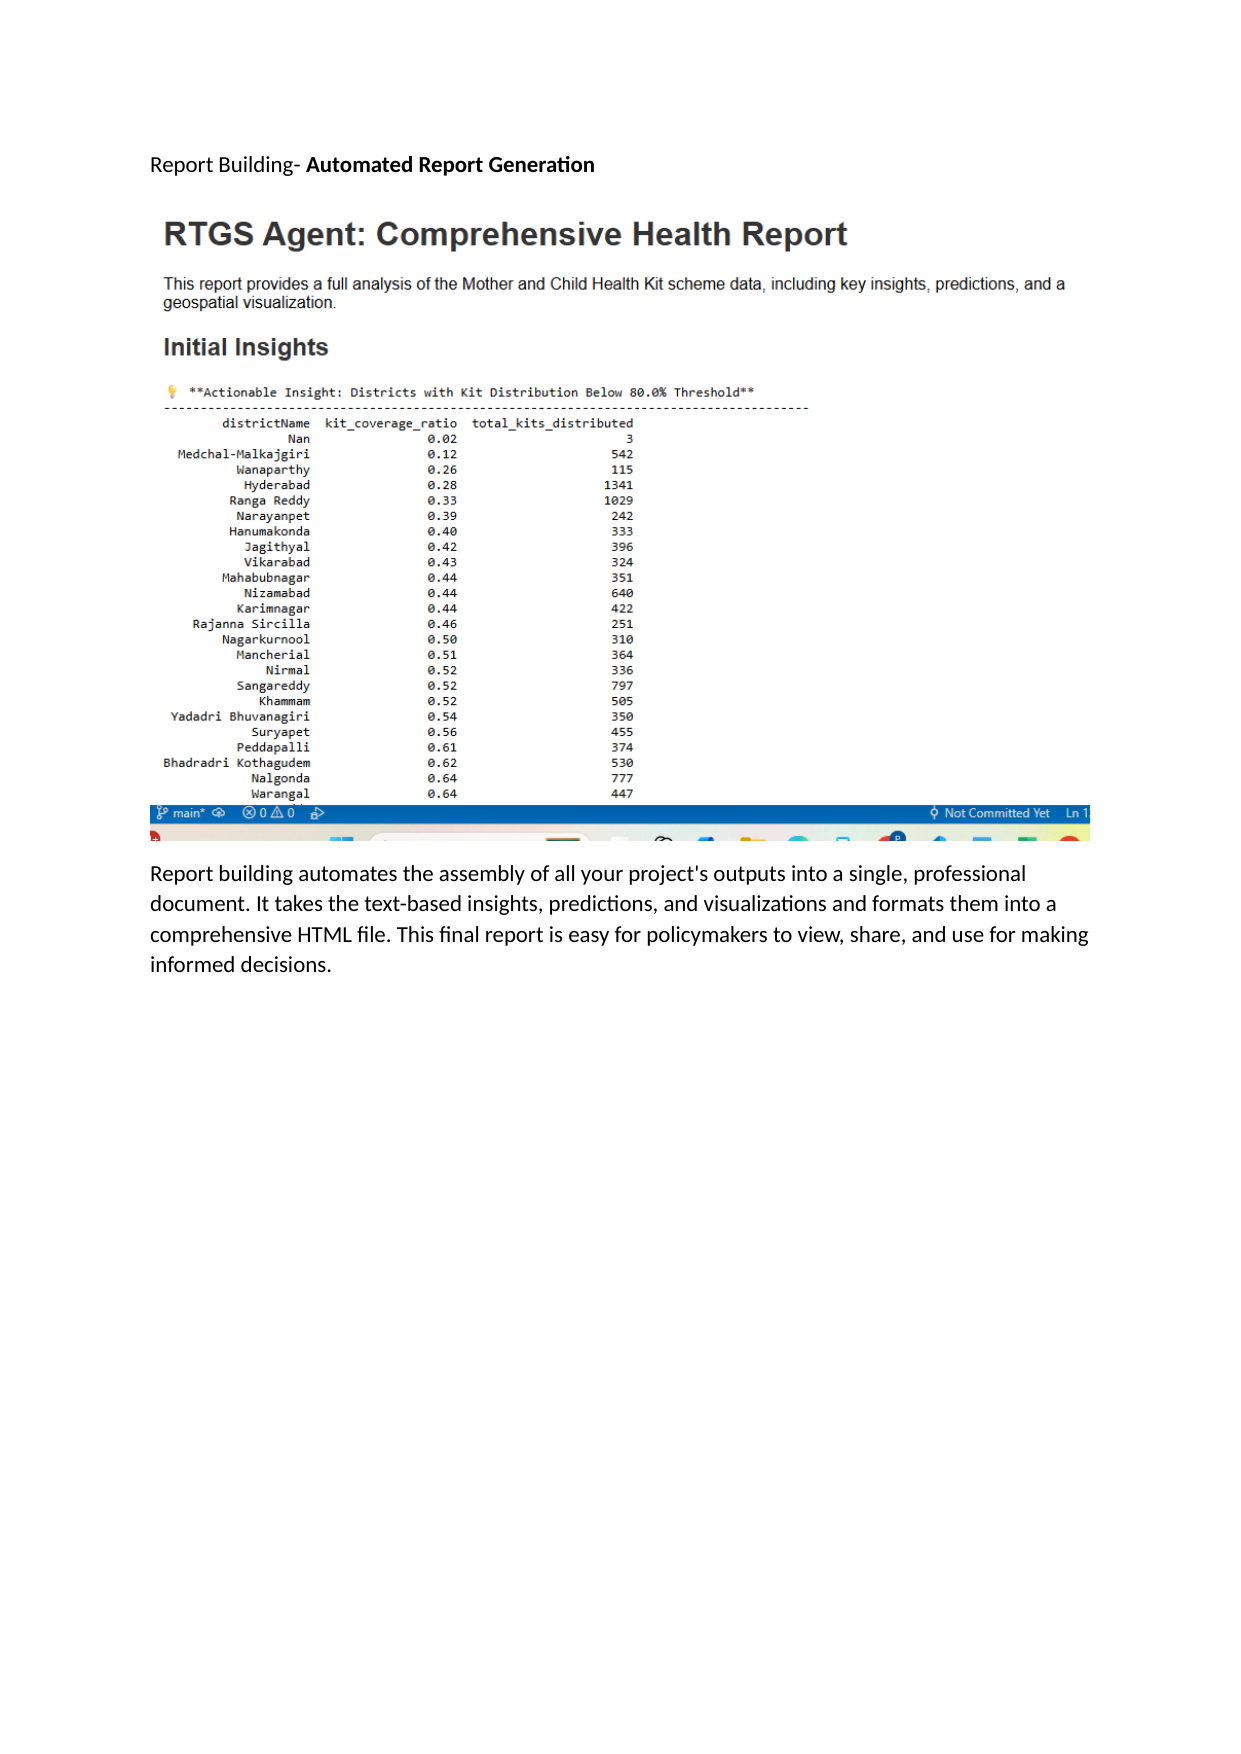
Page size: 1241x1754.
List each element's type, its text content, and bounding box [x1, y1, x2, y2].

text Report building automates the assembly of all your project's outputs into a single, professional document. It takes the text-based insights, predictions, and visualizations and formats them into a comprehensive HTML file. This final report is easy for policymakers to view, share, and use for making informed decisions. [150, 859, 1090, 978]
picture [150, 196, 1091, 841]
text Report Building- Automated Report Generation [150, 150, 1090, 178]
